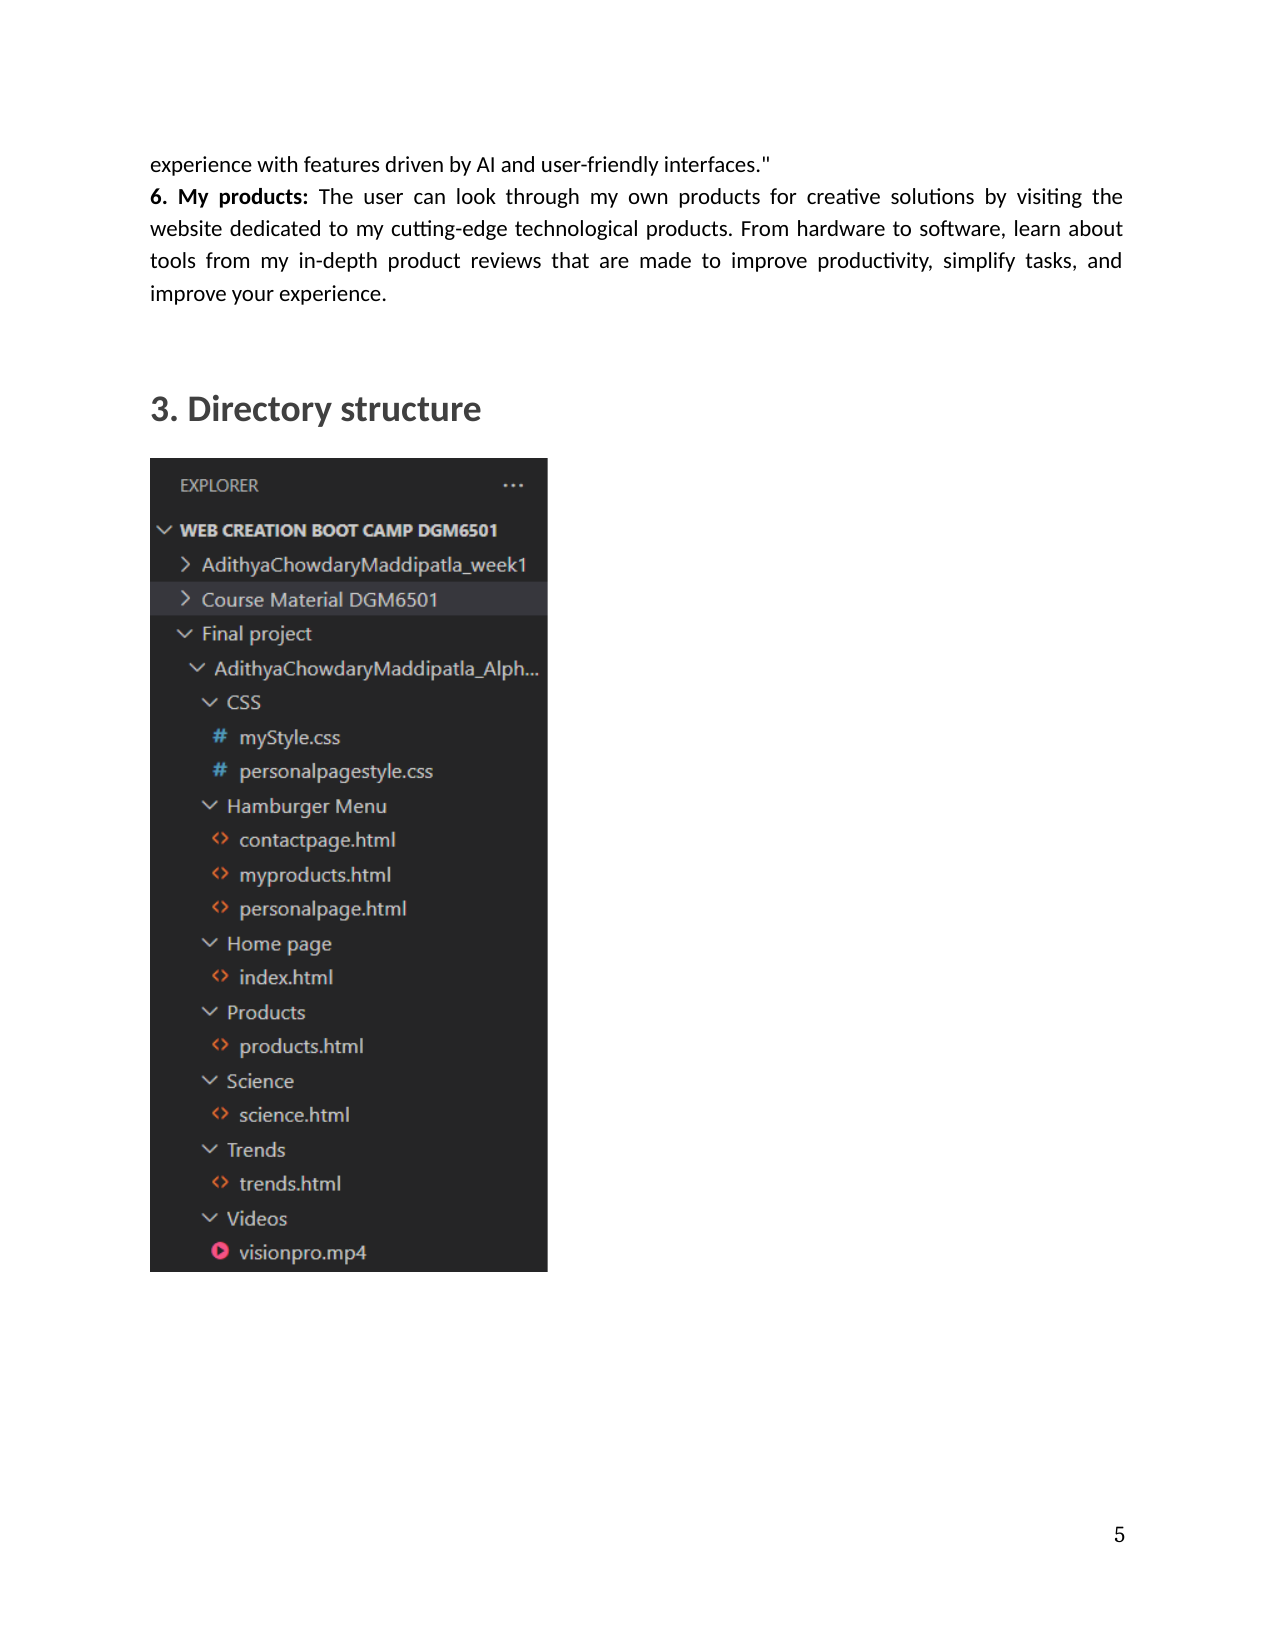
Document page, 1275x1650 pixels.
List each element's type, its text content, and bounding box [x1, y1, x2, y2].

text 3. Directory structure [150, 385, 1125, 431]
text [150, 150, 1125, 307]
picture [150, 458, 548, 1272]
